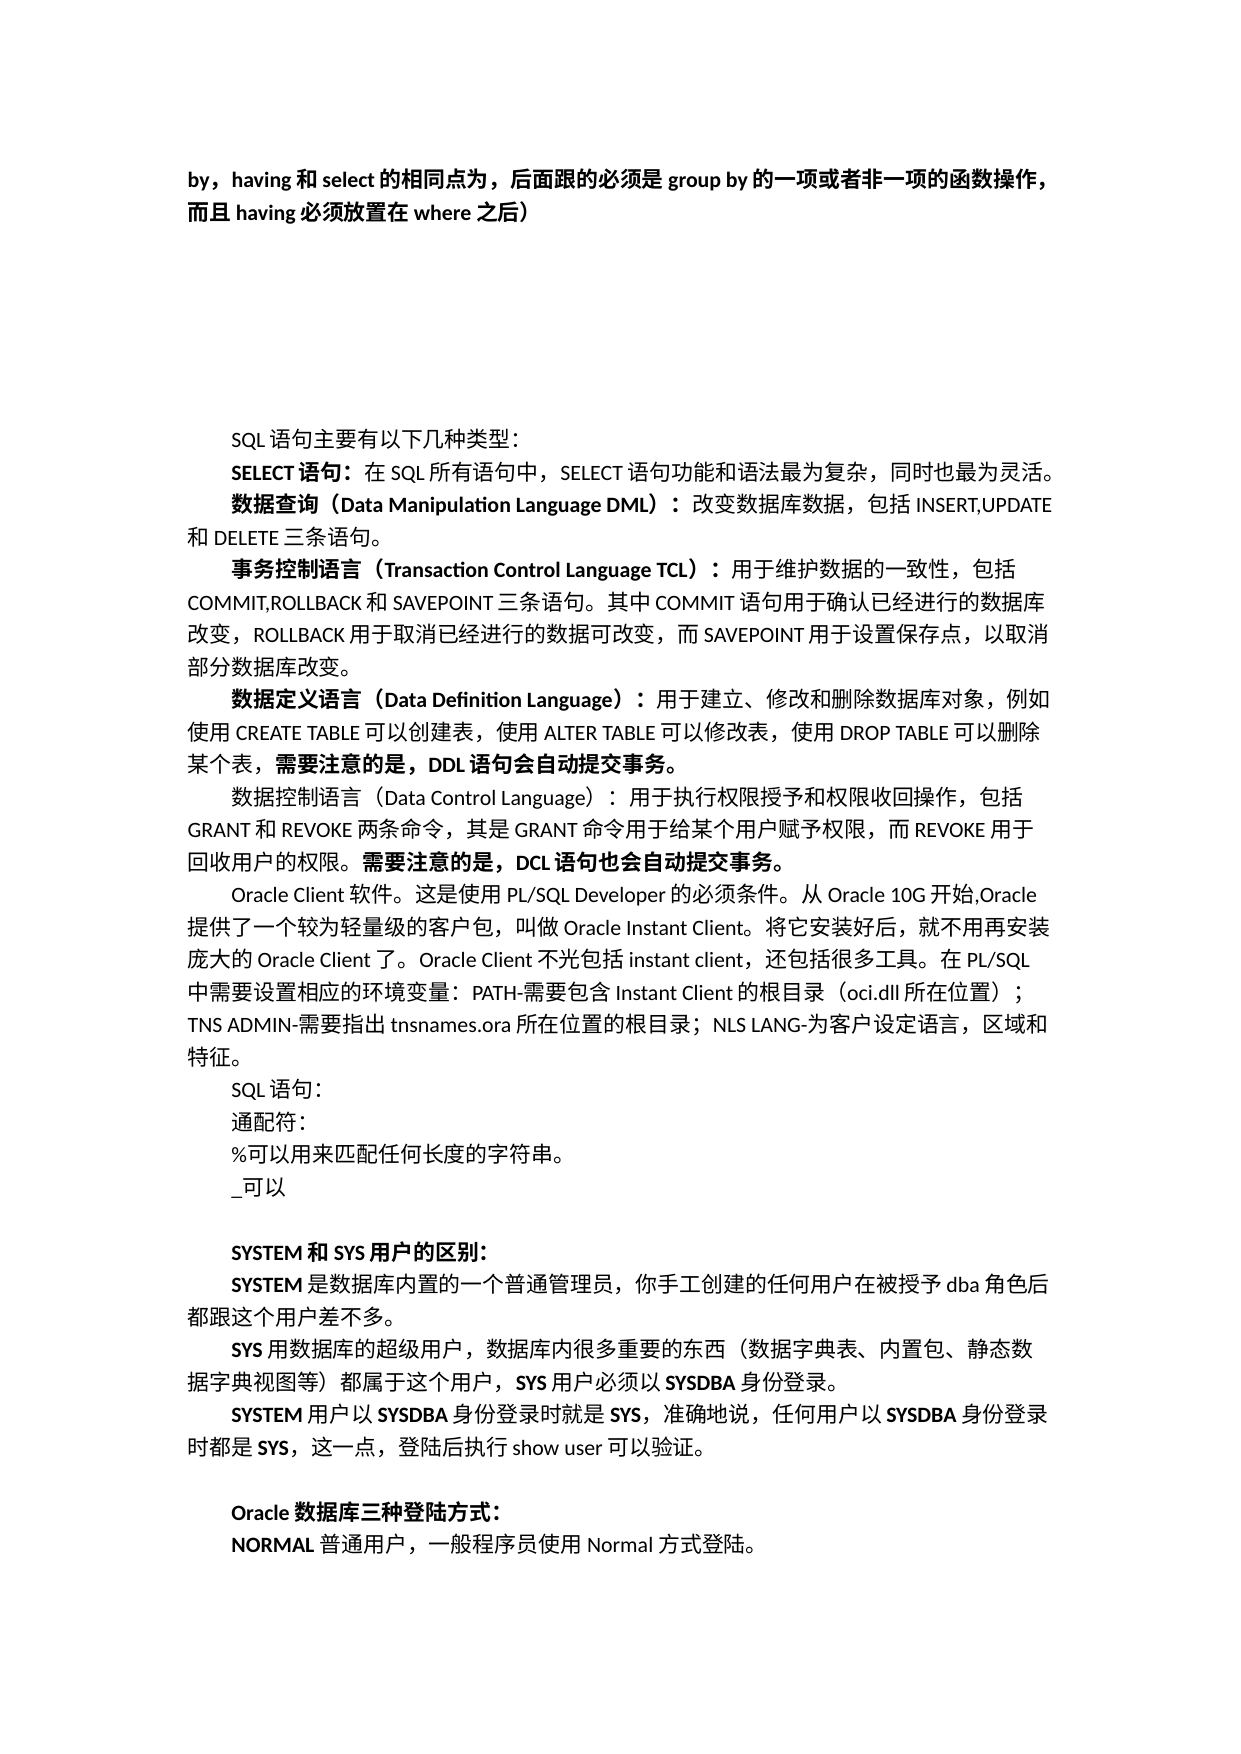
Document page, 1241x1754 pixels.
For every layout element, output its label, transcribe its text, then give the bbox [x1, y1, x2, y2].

text SYSTEM和SYS用户的区别： [187, 1234, 1053, 1267]
text SYSTEM是数据库内置的一个普通管理员，你手工创建的任何用户在被授予dba角色后都跟这个用户差不多。 [187, 1267, 1053, 1332]
text SQL语句主要有以下几种类型： [187, 422, 1053, 454]
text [187, 162, 1053, 227]
text 通配符： [187, 1104, 1053, 1137]
text SYSTEM用户以SYSDBA身份登录时就是SYS，准确地说，任何用户以SYSDBA身份登录时都是SYS，这一点，登陆后执行show user可以验证。 [187, 1397, 1053, 1462]
text 数据控制语言（Data Control Language）：用于执行权限授予和权限收回操作，包括GRANT和REVOKE两条命令，其是GRANT命令用于给某个用户赋予权限，而REVOKE用于回收用户的权限。需要注意的是，DCL语句也会自动提交事务。 [187, 779, 1053, 877]
text SQL语句： [187, 1072, 1053, 1104]
text 事务控制语言（Transaction Control Language TCL）：用于维护数据的一致性，包括COMMIT,ROLLBACK和SAVEPOINT三条语句。其中COMMIT语句用于确认已经进行的数据库改变，ROLLBACK用于取消已经进行的数据可改变，而SAVEPOINT用于设置保存点，以取消部分数据库改变。 [187, 552, 1053, 682]
text 数据查询（Data Manipulation Language DML）：改变数据库数据，包括INSERT,UPDATE和DELETE三条语句。 [187, 487, 1053, 552]
text Oracle Client软件。这是使用PL/SQL Developer的必须条件。从Oracle 10G开始,Oracle提供了一个较为轻量级的客户包，叫做Oracle Instant Client。将它安装好后，就不用再安装庞大的Oracle Client了。Oracle Client不光包括instant client，还包括很多工具。在PL/SQL中需要设置相应的环境变量：PATH-需要包含Instant Client的根目录（oci.dll所在位置）；TNS ADMIN-需要指出tnsnames.ora所在位置的根目录；NLS LANG-为客户设定语言，区域和特征。 [187, 877, 1053, 1072]
text SYS用数据库的超级用户，数据库内很多重要的东西（数据字典表、内置包、静态数据字典视图等）都属于这个用户，SYS用户必须以SYSDBA身份登录。 [187, 1332, 1053, 1397]
text %可以用来匹配任何长度的字符串。 [187, 1137, 1053, 1169]
text Oracle数据库三种登陆方式： [187, 1494, 1053, 1527]
text 数据定义语言（Data Definition Language）：用于建立、修改和删除数据库对象，例如使用CREATE TABLE可以创建表，使用ALTER TABLE可以修改表，使用DROP TABLE可以删除某个表，需要注意的是，DDL语句会自动提交事务。 [187, 682, 1053, 779]
text NORMAL 普通用户，一般程序员使用 Normal 方式登陆。 [187, 1527, 1053, 1559]
text _可以 [187, 1169, 1053, 1202]
text SELECT语句：在SQL所有语句中，SELECT语句功能和语法最为复杂，同时也最为灵活。 [187, 454, 1053, 487]
